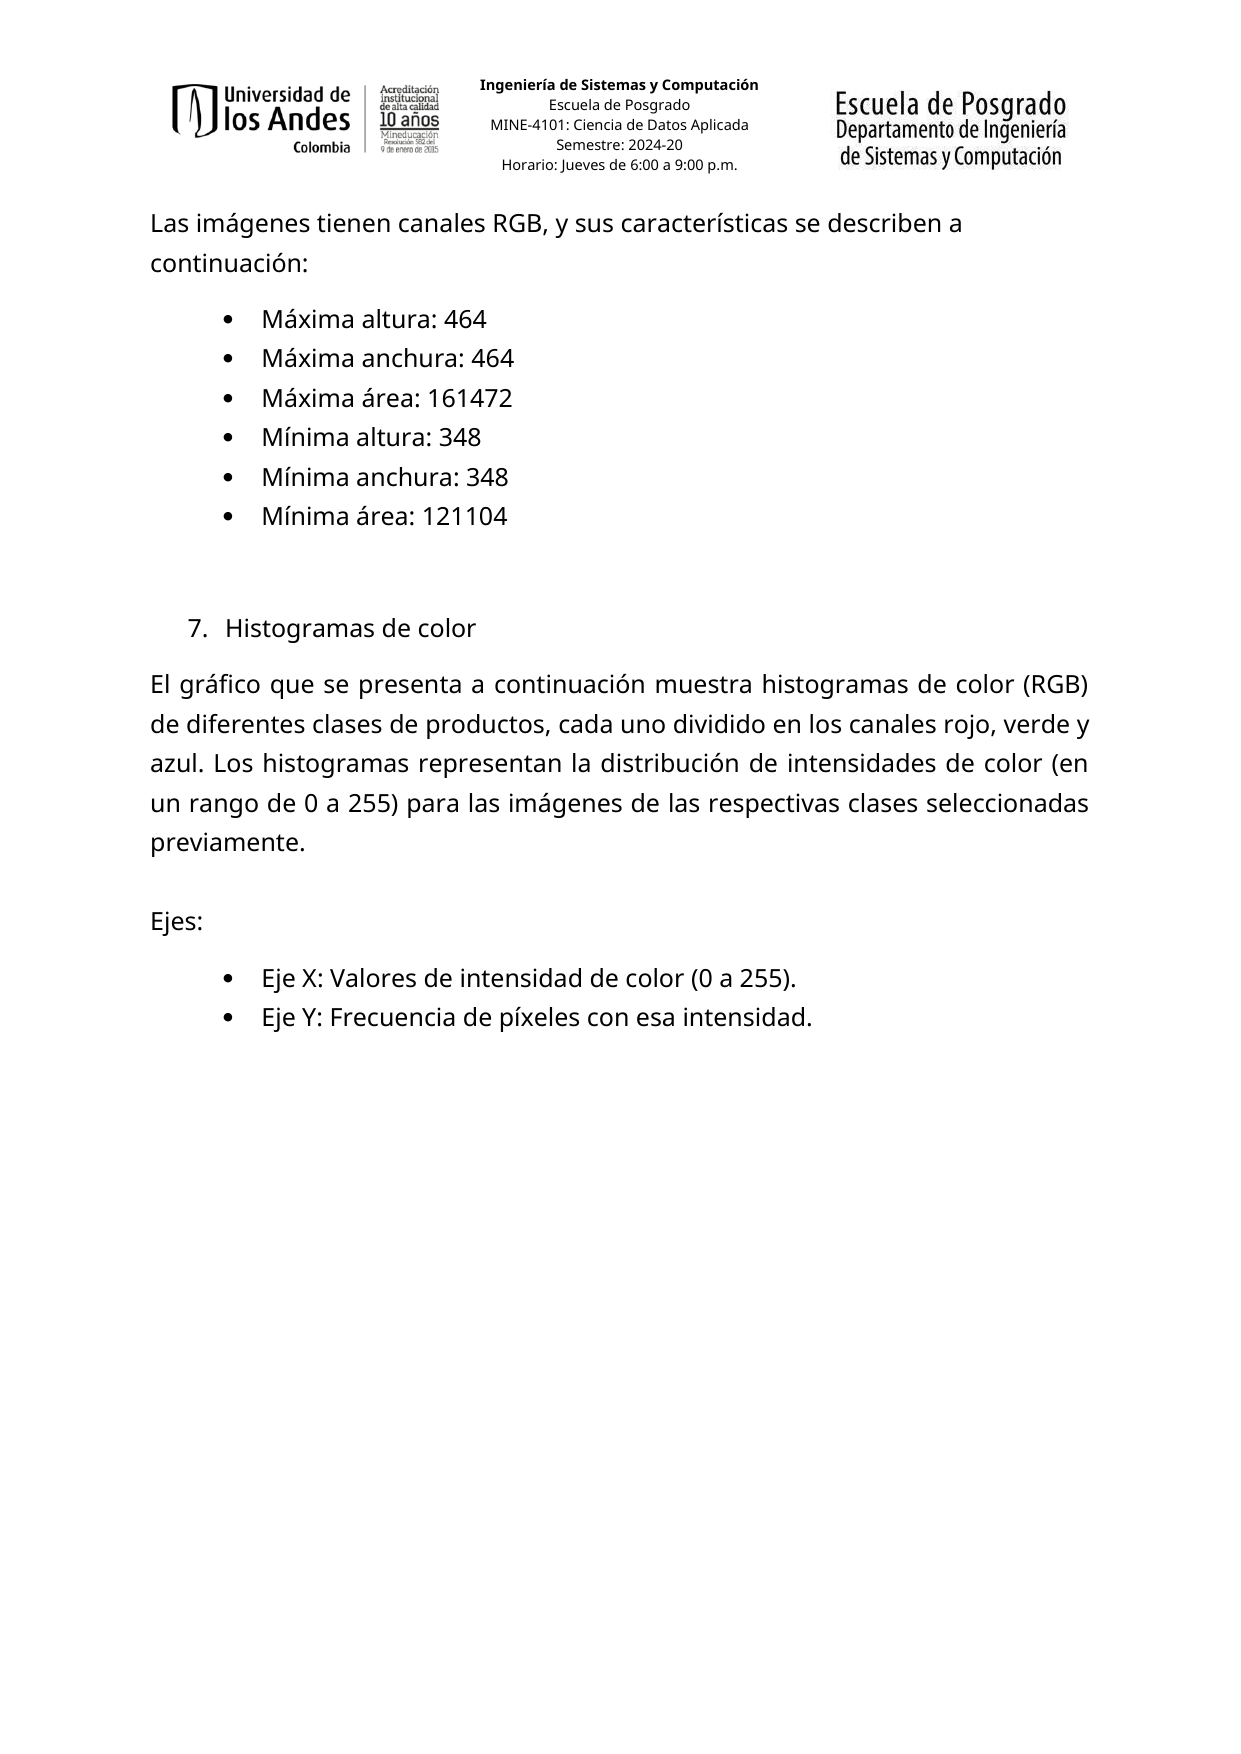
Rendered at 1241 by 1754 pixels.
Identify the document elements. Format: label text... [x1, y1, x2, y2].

text Las imágenes tienen canales RGB, y sus características se describen a continuación: [150, 206, 1090, 279]
list Mínima anchura: 348 [224, 459, 1090, 493]
list Histogramas de color [187, 611, 1090, 645]
list Máxima altura: 464 [224, 301, 1090, 335]
list Máxima anchura: 464 [224, 341, 1090, 375]
list Eje X: Valores de intensidad de color (0 a 255). [224, 960, 1090, 994]
list Eje Y: Frecuencia de píxeles con esa intensidad. [224, 1000, 1090, 1034]
list Mínima altura: 348 [224, 420, 1090, 454]
list Mínima área: 121104 [224, 499, 1090, 533]
list Máxima área: 161472 [224, 380, 1090, 414]
text El gráfico que se presenta a continuación muestra histogramas de color (RGB) de diferentes clases de productos, cada uno dividido en los canales rojo, verde y azul. Los histogramas representan la distribución de intensidades de color (en un rango de 0 a 255) para las imágenes de las respectivas clases seleccionadas previamente. Ejes: [150, 667, 1090, 938]
